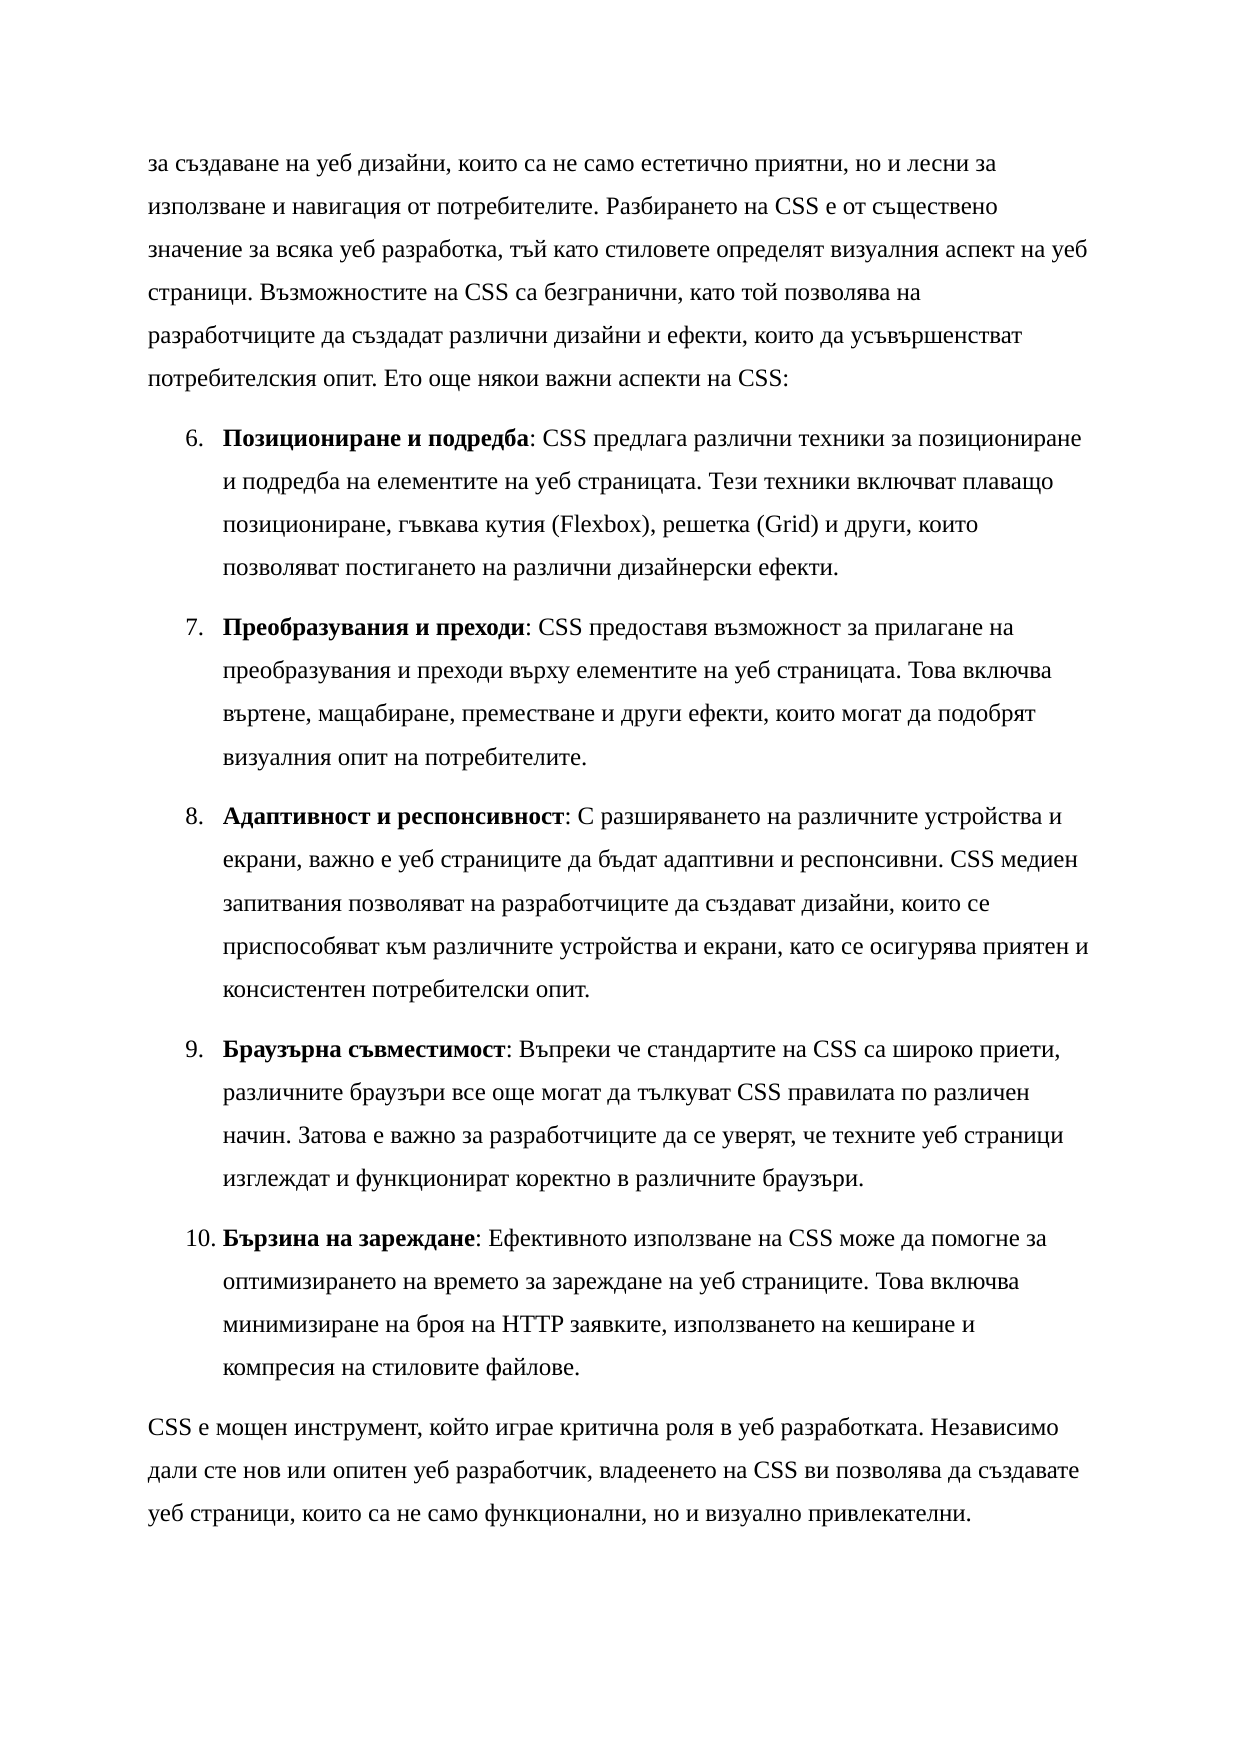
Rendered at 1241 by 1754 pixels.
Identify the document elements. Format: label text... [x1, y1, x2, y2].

list Бързина на зареждане: Ефективното използване на CSS може да помогне за оптимизирането на времето за зареждане на уеб страниците. Това включва минимизиране на броя на HTTP заявките, използването на кеширане и компресия на стиловите файлове. [185, 1223, 1093, 1381]
list Адаптивност и респонсивност: С разширяването на различните устройства и екрани, важно е уеб страниците да бъдат адаптивни и респонсивни. CSS медиен запитвания позволяват на разработчиците да създават дизайни, които се приспособяват към различните устройства и екрани, като се осигурява приятен и консистентен потребителски опит. [185, 801, 1093, 1003]
list Позициониране и подредба: CSS предлага различни техники за позициониране и подредба на елементите на уеб страницата. Тези техники включват плаващо позициониране, гъвкава кутия (Flexbox), решетка (Grid) и други, които позволяват постигането на различни дизайнерски ефекти. [185, 423, 1093, 581]
list Браузърна съвместимост: Въпреки че стандартите на CSS са широко приети, различните браузъри все още могат да тълкуват CSS правилата по различен начин. Затова е важно за разработчиците да се уверят, че техните уеб страници изглеждат и функционират коректно в различните браузъри. [185, 1034, 1093, 1192]
list Преобразувания и преходи: CSS предоставя възможност за прилагане на преобразувания и преходи върху елементите на уеб страницата. Това включва въртене, мащабиране, преместване и други ефекти, които могат да подобрят визуалния опит на потребителите. [185, 612, 1093, 770]
text CSS е мощен инструмент, който играе критична роля в уеб разработката. Независимо дали сте нов или опитен уеб разработчик, владеенето на CSS ви позволява да създавате уеб страници, които са не само функционални, но и визуално привлекателни. [148, 1412, 1093, 1527]
text за създаване на уеб дизайни, които са не само естетично приятни, но и лесни за използване и навигация от потребителите. Разбирането на CSS е от съществено значение за всяка уеб разработка, тъй като стиловете определят визуалния аспект на уеб страници. Възможностите на CSS са безгранични, като той позволява на разработчиците да създадат различни дизайни и ефекти, които да усъвършенстват потребителския опит. Ето още някои важни аспекти на CSS: [148, 148, 1093, 392]
